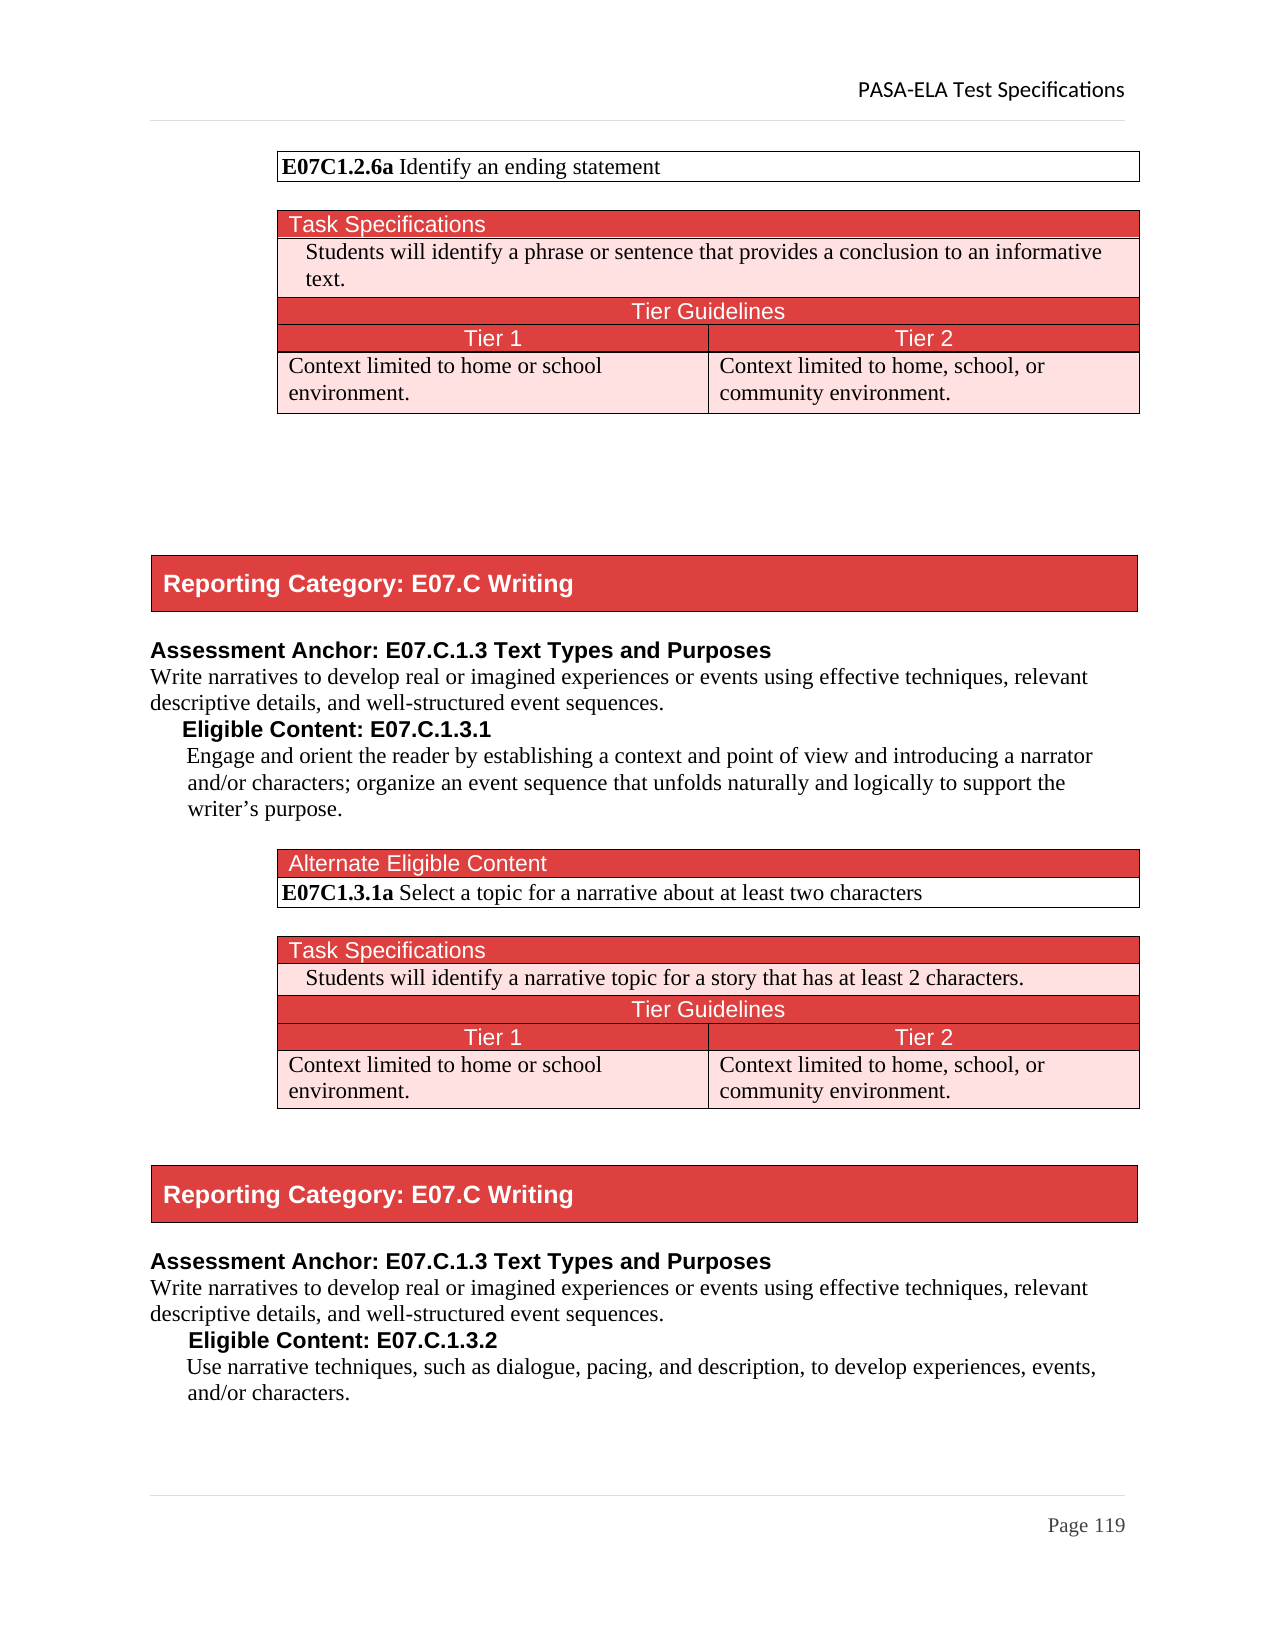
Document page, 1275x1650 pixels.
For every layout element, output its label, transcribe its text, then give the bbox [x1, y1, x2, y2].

text Eligible Content: E07.C.1.3.1 [150, 716, 1125, 742]
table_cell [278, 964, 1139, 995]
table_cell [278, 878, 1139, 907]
text Write narratives to develop real or imagined experiences or events using effective techniques, relevant descriptive details, and well-structured event sequences. [150, 663, 1125, 716]
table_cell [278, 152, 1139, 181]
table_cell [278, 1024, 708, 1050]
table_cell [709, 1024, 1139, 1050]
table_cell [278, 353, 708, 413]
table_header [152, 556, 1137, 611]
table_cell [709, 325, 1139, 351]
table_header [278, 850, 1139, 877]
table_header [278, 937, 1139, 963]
text Use narrative techniques, such as dialogue, pacing, and description, to develop experiences, events, and/or characters. [186, 1353, 1098, 1406]
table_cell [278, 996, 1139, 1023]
text Write narratives to develop real or imagined experiences or events using effective techniques, relevant descriptive details, and well-structured event sequences. [150, 1274, 1125, 1327]
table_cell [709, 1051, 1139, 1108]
text Assessment Anchor: E07.C.1.3 Text Types and Purposes [150, 637, 1125, 663]
text Engage and orient the reader by establishing a context and point of view and introducing a narrator and/or characters; organize an event sequence that unfolds naturally and logically to support the writer’s purpose. [186, 742, 1098, 821]
text Eligible Content: E07.C.1.3.2 [150, 1327, 1125, 1353]
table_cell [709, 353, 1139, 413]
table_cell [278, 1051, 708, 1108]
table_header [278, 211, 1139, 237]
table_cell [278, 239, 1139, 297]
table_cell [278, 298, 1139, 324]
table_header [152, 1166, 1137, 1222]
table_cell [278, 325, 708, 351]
text Assessment Anchor: E07.C.1.3 Text Types and Purposes [150, 1248, 1125, 1274]
